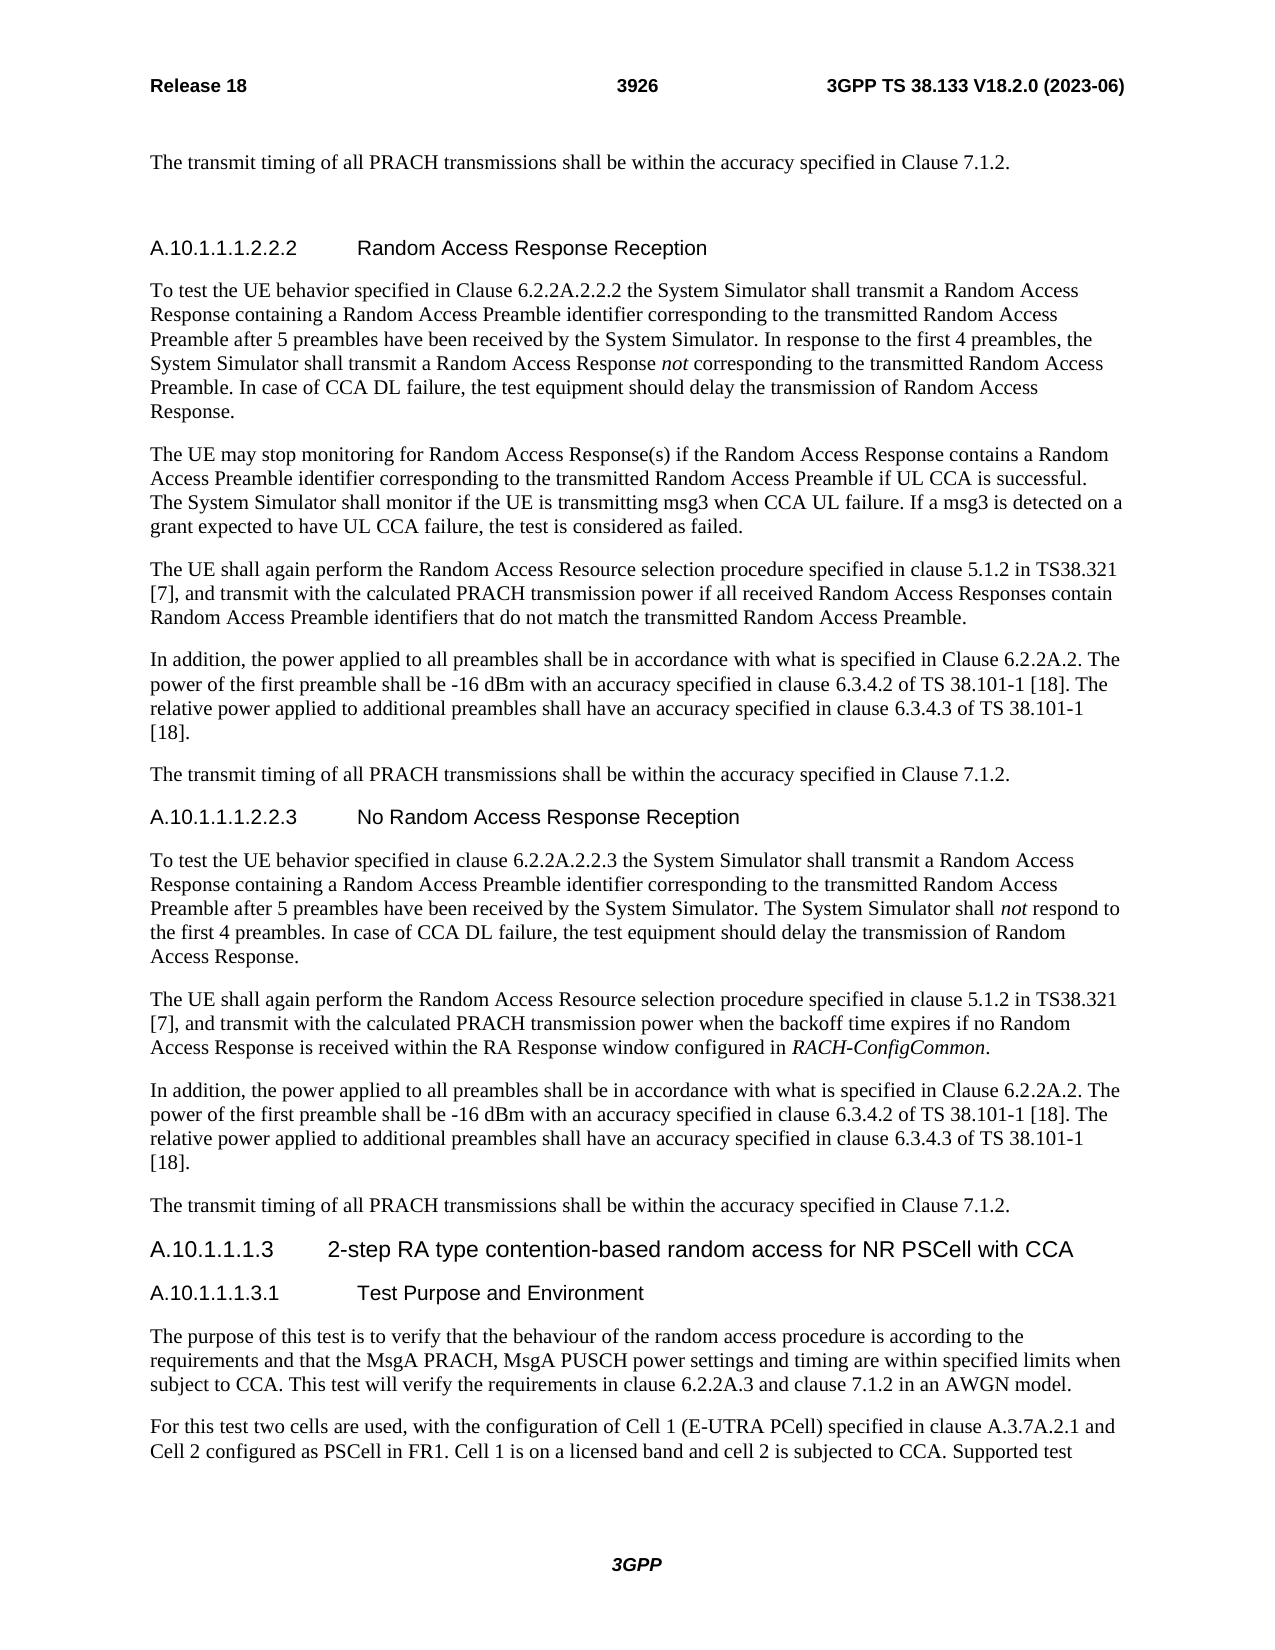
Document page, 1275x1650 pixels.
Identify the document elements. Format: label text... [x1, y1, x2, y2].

text The UE may stop monitoring for Random Access Response(s) if the Random Access Response contains a Random Access Preamble identifier corresponding to the transmitted Random Access Preamble if UL CCA is successful. The System Simulator shall monitor if the UE is transmitting msg3 when CCA UL failure. If a msg3 is detected on a grant expected to have UL CCA failure, the test is considered as failed. [150, 441, 1125, 538]
text To test the UE behavior specified in clause 6.2.2A.2.2.3 the System Simulator shall transmit a Random Access Response containing a Random Access Preamble identifier corresponding to the transmitted Random Access Preamble after 5 preambles have been received by the System Simulator. The System Simulator shall not respond to the first 4 preambles. In case of CCA DL failure, the test equipment should delay the transmission of Random Access Response. [150, 848, 1125, 968]
text The UE shall again perform the Random Access Resource selection procedure specified in clause 5.1.2 in TS38.321 [7], and transmit with the calculated PRACH transmission power if all received Random Access Responses contain Random Access Preamble identifiers that do not match the transmitted Random Access Preamble. [150, 556, 1125, 629]
text The purpose of this test is to verify that the behaviour of the random access procedure is according to the requirements and that the MsgA PRACH, MsgA PUSCH power settings and timing are within specified limits when subject to CCA. This test will verify the requirements in clause 6.2.2A.3 and clause 7.1.2 in an AWGN model. [150, 1323, 1125, 1396]
text To test the UE behavior specified in Clause 6.2.2A.2.2.2 the System Simulator shall transmit a Random Access Response containing a Random Access Preamble identifier corresponding to the transmitted Random Access Preamble after 5 preambles have been received by the System Simulator. In response to the first 4 preambles, the System Simulator shall transmit a Random Access Response not corresponding to the transmitted Random Access Preamble. In case of CCA DL failure, the test equipment should delay the transmission of Random Access Response. [150, 278, 1125, 423]
subtitle A.10.1.1.1.2.2.3 No Random Access Response Reception [150, 805, 1125, 829]
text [150, 1414, 1125, 1463]
subtitle A.10.1.1.1.3 2-step RA type contention-based random access for NR PSCell with CCA [150, 1236, 1125, 1262]
text The transmit timing of all PRACH transmissions shall be within the accuracy specified in Clause 7.1.2. [150, 762, 1125, 786]
text In addition, the power applied to all preambles shall be in accordance with what is specified in Clause 6.2.2A.2. The power of the first preamble shall be -16 dBm with an accuracy specified in clause 6.3.4.2 of TS 38.101-1 [18]. The relative power applied to additional preambles shall have an accuracy specified in clause 6.3.4.3 of TS 38.101-1 [18]. [150, 647, 1125, 744]
text The UE shall again perform the Random Access Resource selection procedure specified in clause 5.1.2 in TS38.321 [7], and transmit with the calculated PRACH transmission power when the backoff time expires if no Random Access Response is received within the RA Response window configured in RACH-ConfigCommon. [150, 987, 1125, 1059]
subtitle A.10.1.1.1.2.2.2 Random Access Response Reception [150, 236, 1125, 259]
subtitle A.10.1.1.1.3.1 Test Purpose and Environment [150, 1281, 1125, 1305]
text In addition, the power applied to all preambles shall be in accordance with what is specified in Clause 6.2.2A.2. The power of the first preamble shall be -16 dBm with an accuracy specified in clause 6.3.4.2 of TS 38.101-1 [18]. The relative power applied to additional preambles shall have an accuracy specified in clause 6.3.4.3 of TS 38.101-1 [18]. [150, 1078, 1125, 1174]
text The transmit timing of all PRACH transmissions shall be within the accuracy specified in Clause 7.1.2. [150, 150, 1125, 174]
text The transmit timing of all PRACH transmissions shall be within the accuracy specified in Clause 7.1.2. [150, 1193, 1125, 1217]
